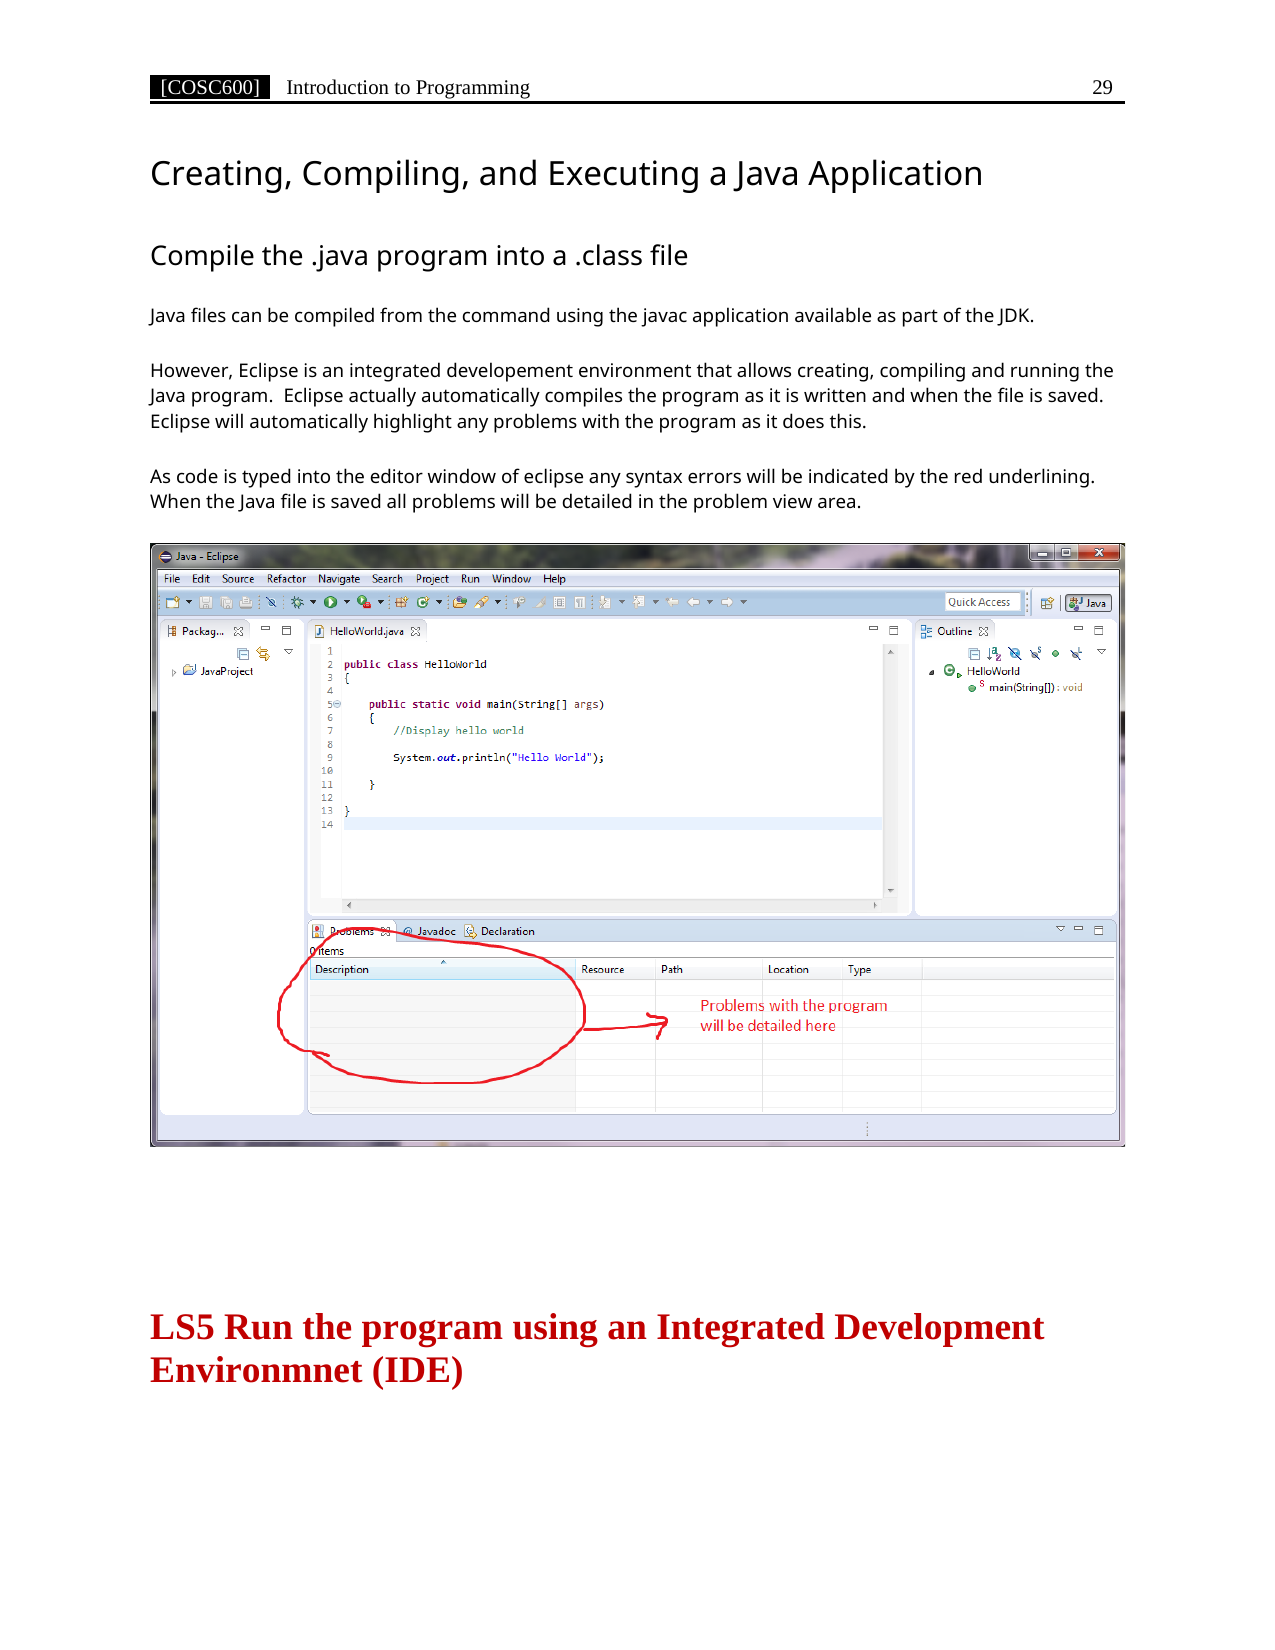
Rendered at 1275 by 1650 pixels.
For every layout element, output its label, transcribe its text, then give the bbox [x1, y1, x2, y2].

text LS5 Run the program using an Integrated Development Environmnet (IDE) [150, 1305, 1125, 1391]
subtitle Compile the .java program into a .class file [150, 199, 1125, 273]
picture [150, 543, 1125, 1147]
subtitle Creating, Compiling, and Executing a Java Application [150, 150, 1125, 195]
text As code is typed into the editor window of eclipse any syntax errors will be indicated by the red underlining. When the Java file is saved all problems will be detailed in the problem view area. [150, 463, 1125, 514]
text Java files can be compiled from the command using the javac application available as part of the JDK. [150, 302, 1125, 328]
text However, Eclipse is an integrated developement environment that allows creating, compiling and running the Java program. Eclipse actually automatically compiles the program as it is written and when the file is saved. Eclipse will automatically highlight any problems with the program as it does this. [150, 357, 1125, 434]
